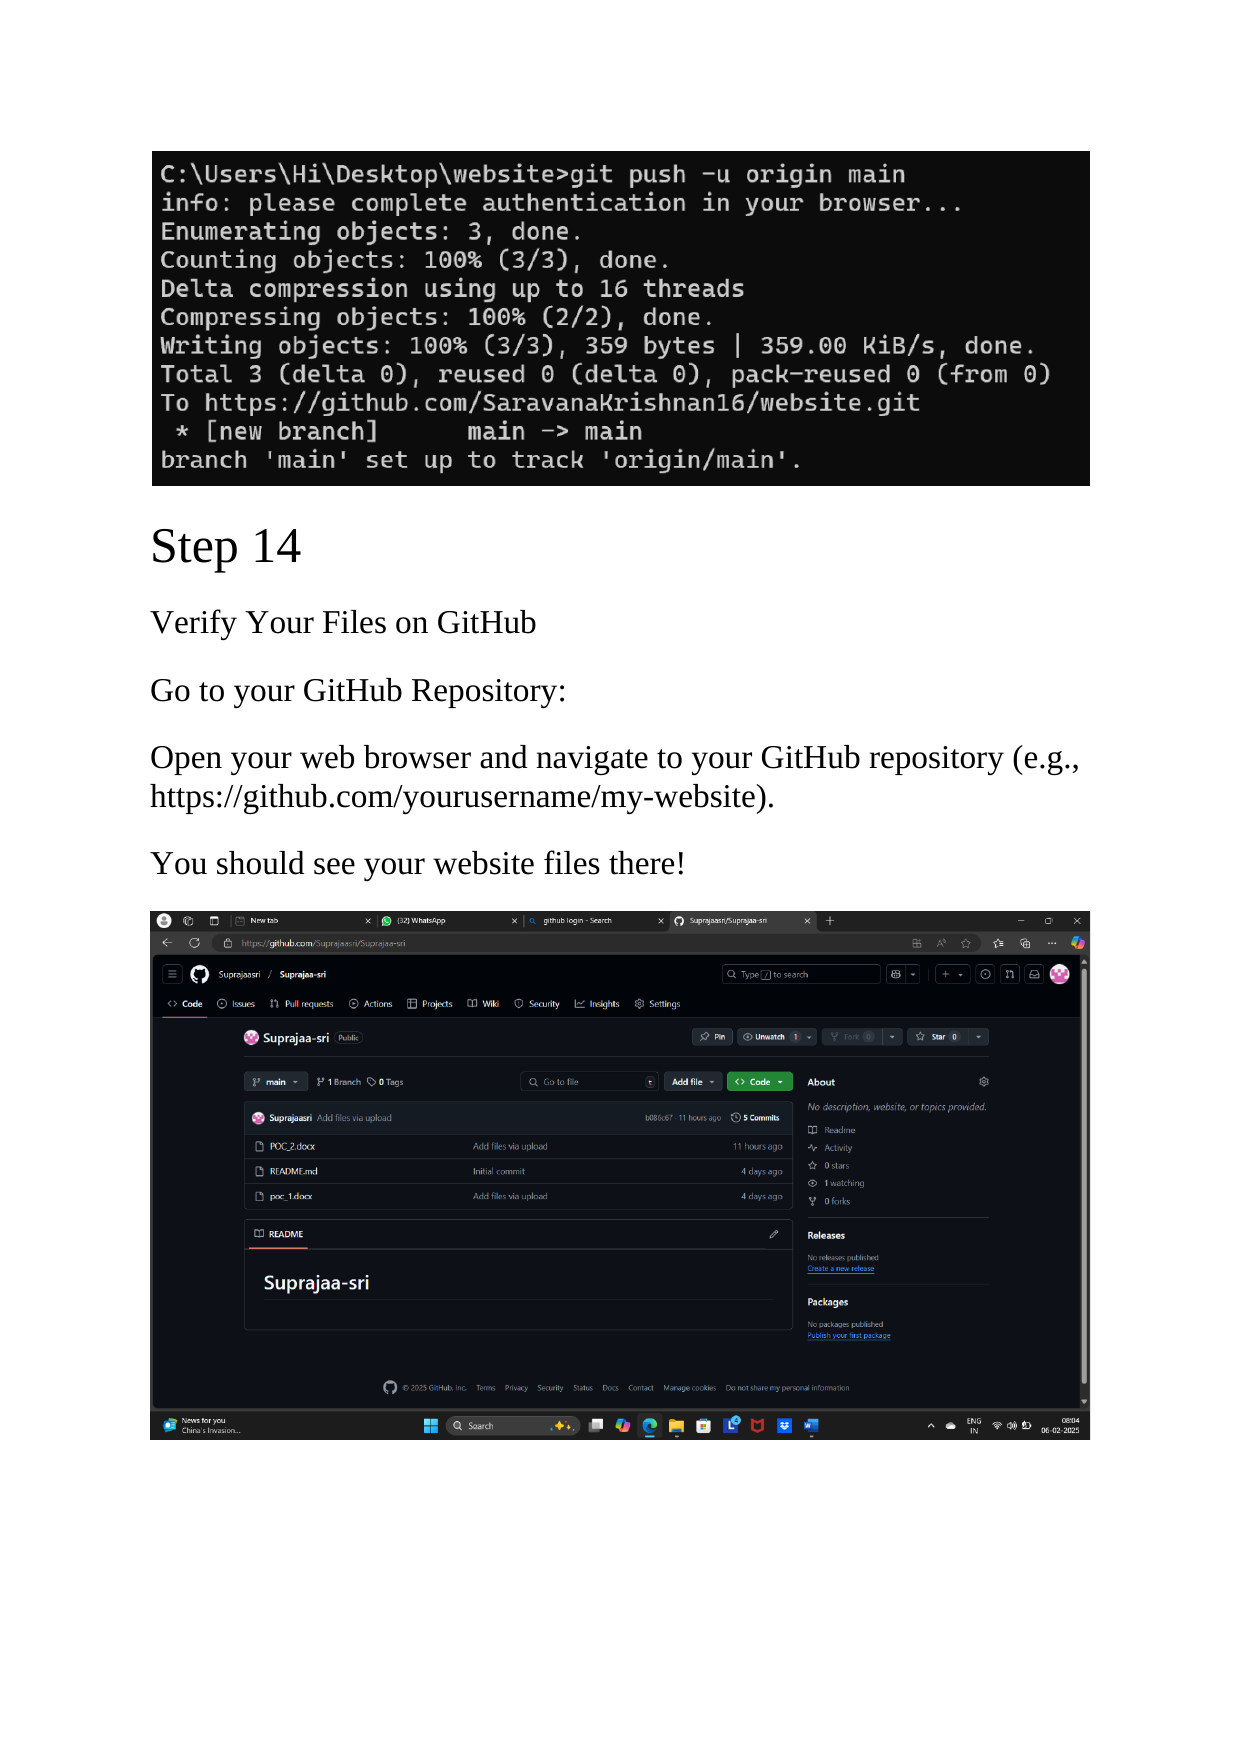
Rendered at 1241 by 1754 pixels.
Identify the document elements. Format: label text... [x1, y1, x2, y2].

picture [150, 150, 1091, 487]
text Go to your GitHub Repository: [150, 670, 1090, 708]
text Open your web browser and navigate to your GitHub repository (e.g., https://github.com/yourusername/my-website). [150, 738, 1090, 814]
text You should see your website files there! [150, 843, 1090, 882]
text Verify Your Files on GitHub [150, 603, 1090, 641]
text Step 14 [150, 516, 1090, 573]
picture [150, 911, 1091, 1440]
